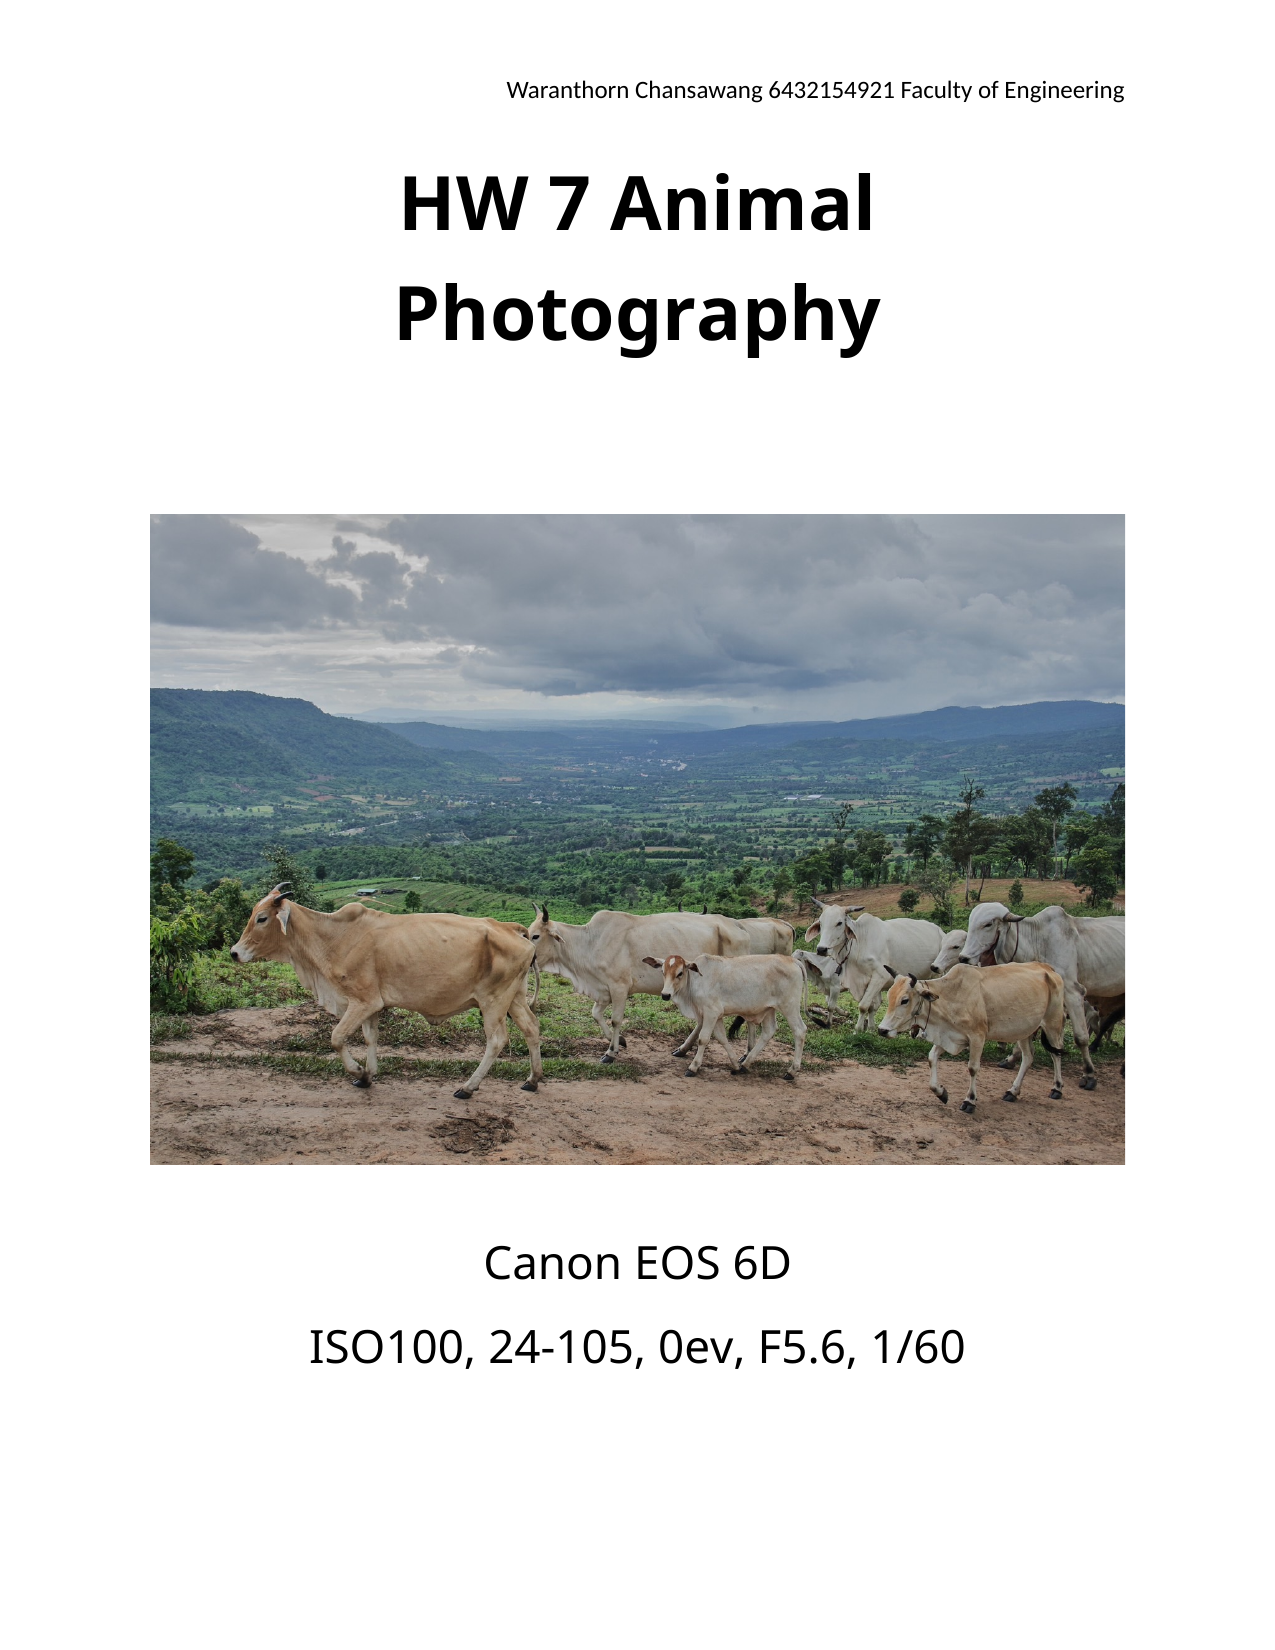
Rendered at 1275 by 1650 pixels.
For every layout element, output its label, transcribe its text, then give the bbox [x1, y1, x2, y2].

text ISO100, 24-105, 0ev, F5.6, 1/60 [150, 1314, 1125, 1377]
picture [150, 514, 1125, 1165]
text HW 7 Animal Photography [150, 150, 1125, 362]
text Canon EOS 6D [150, 1230, 1125, 1293]
